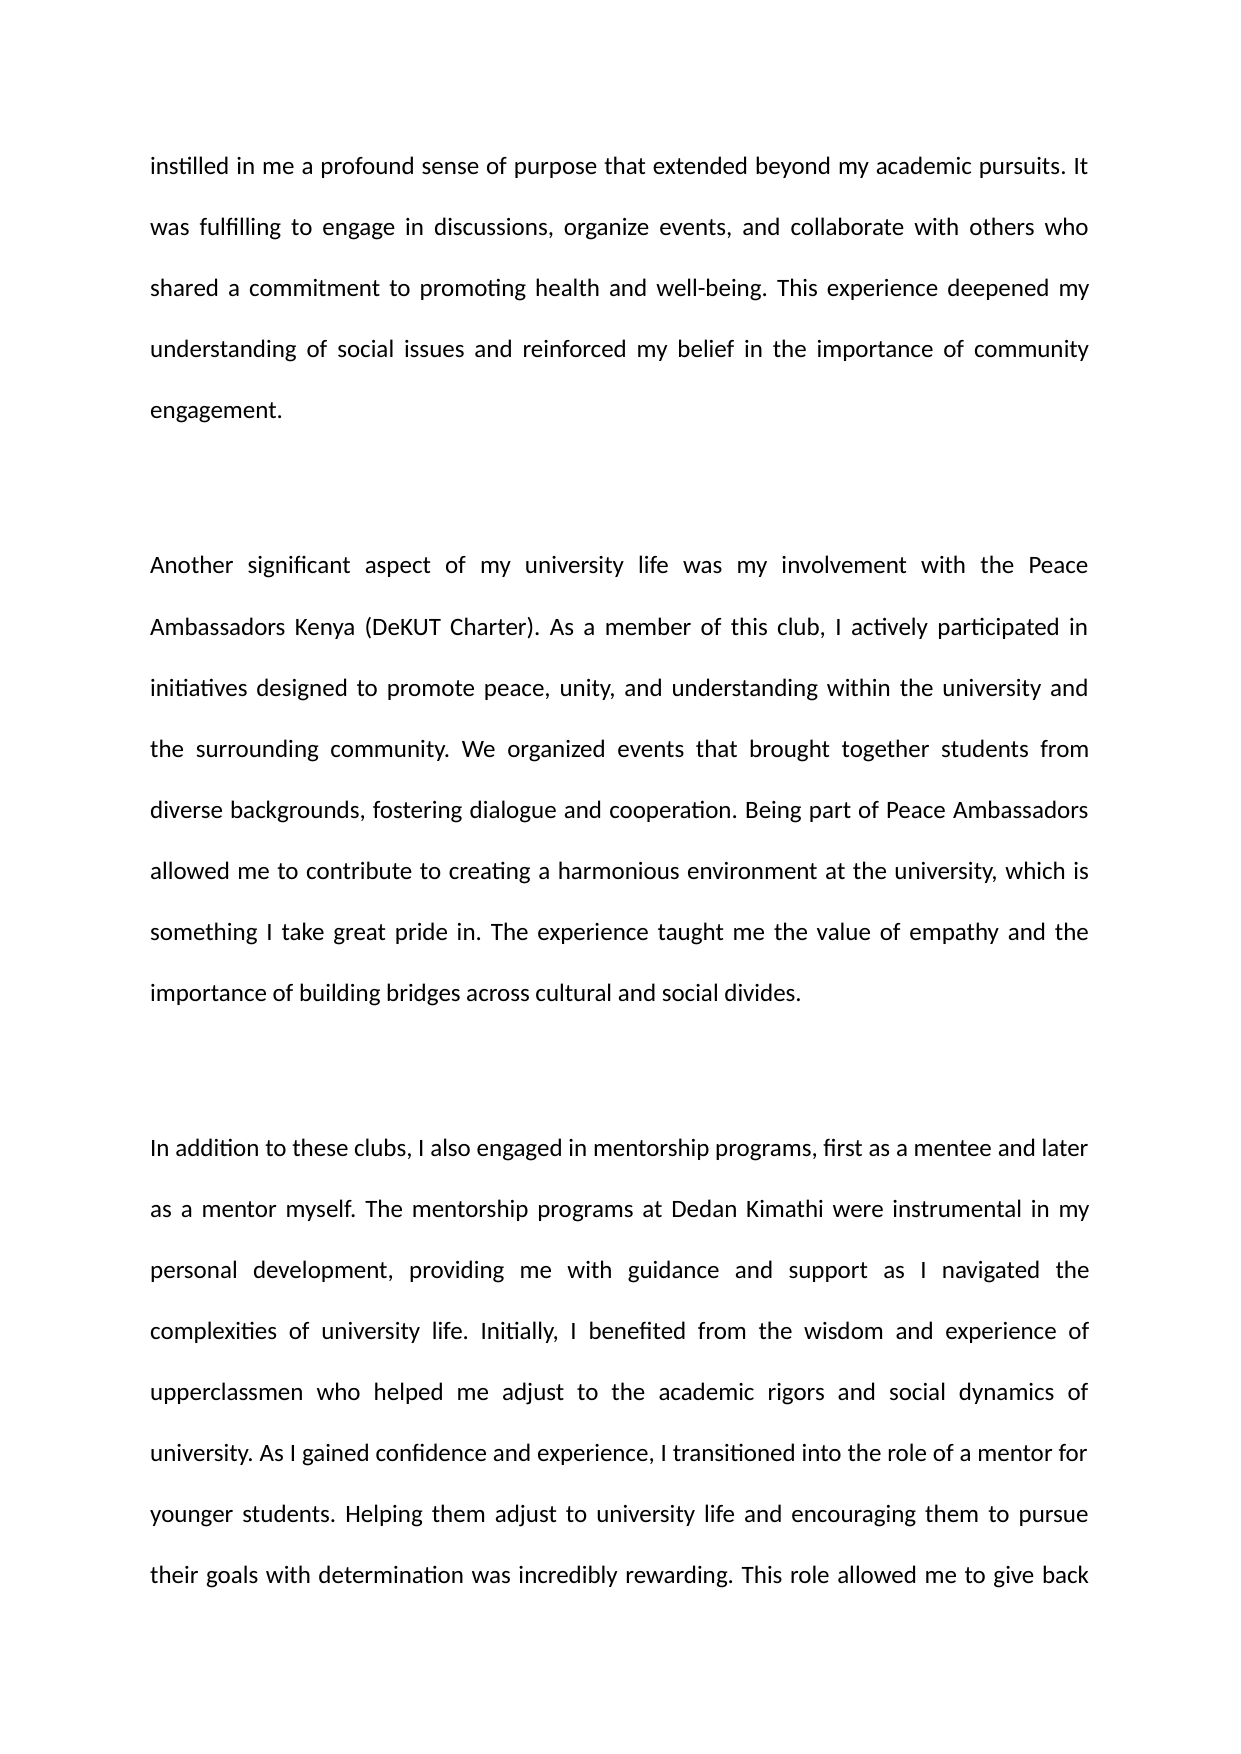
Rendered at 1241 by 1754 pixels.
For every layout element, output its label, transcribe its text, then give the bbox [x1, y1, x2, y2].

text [150, 1132, 1090, 1590]
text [150, 150, 1090, 425]
text Another significant aspect of my university life was my involvement with the Peace Ambassadors Kenya (DeKUT Charter). As a member of this club, I actively participated in initiatives designed to promote peace, unity, and understanding within the university and the surrounding community. We organized events that brought together students from diverse backgrounds, fostering dialogue and cooperation. Being part of Peace Ambassadors allowed me to contribute to creating a harmonious environment at the university, which is something I take great pride in. The experience taught me the value of empathy and the importance of building bridges across cultural and social divides. [150, 549, 1090, 1007]
